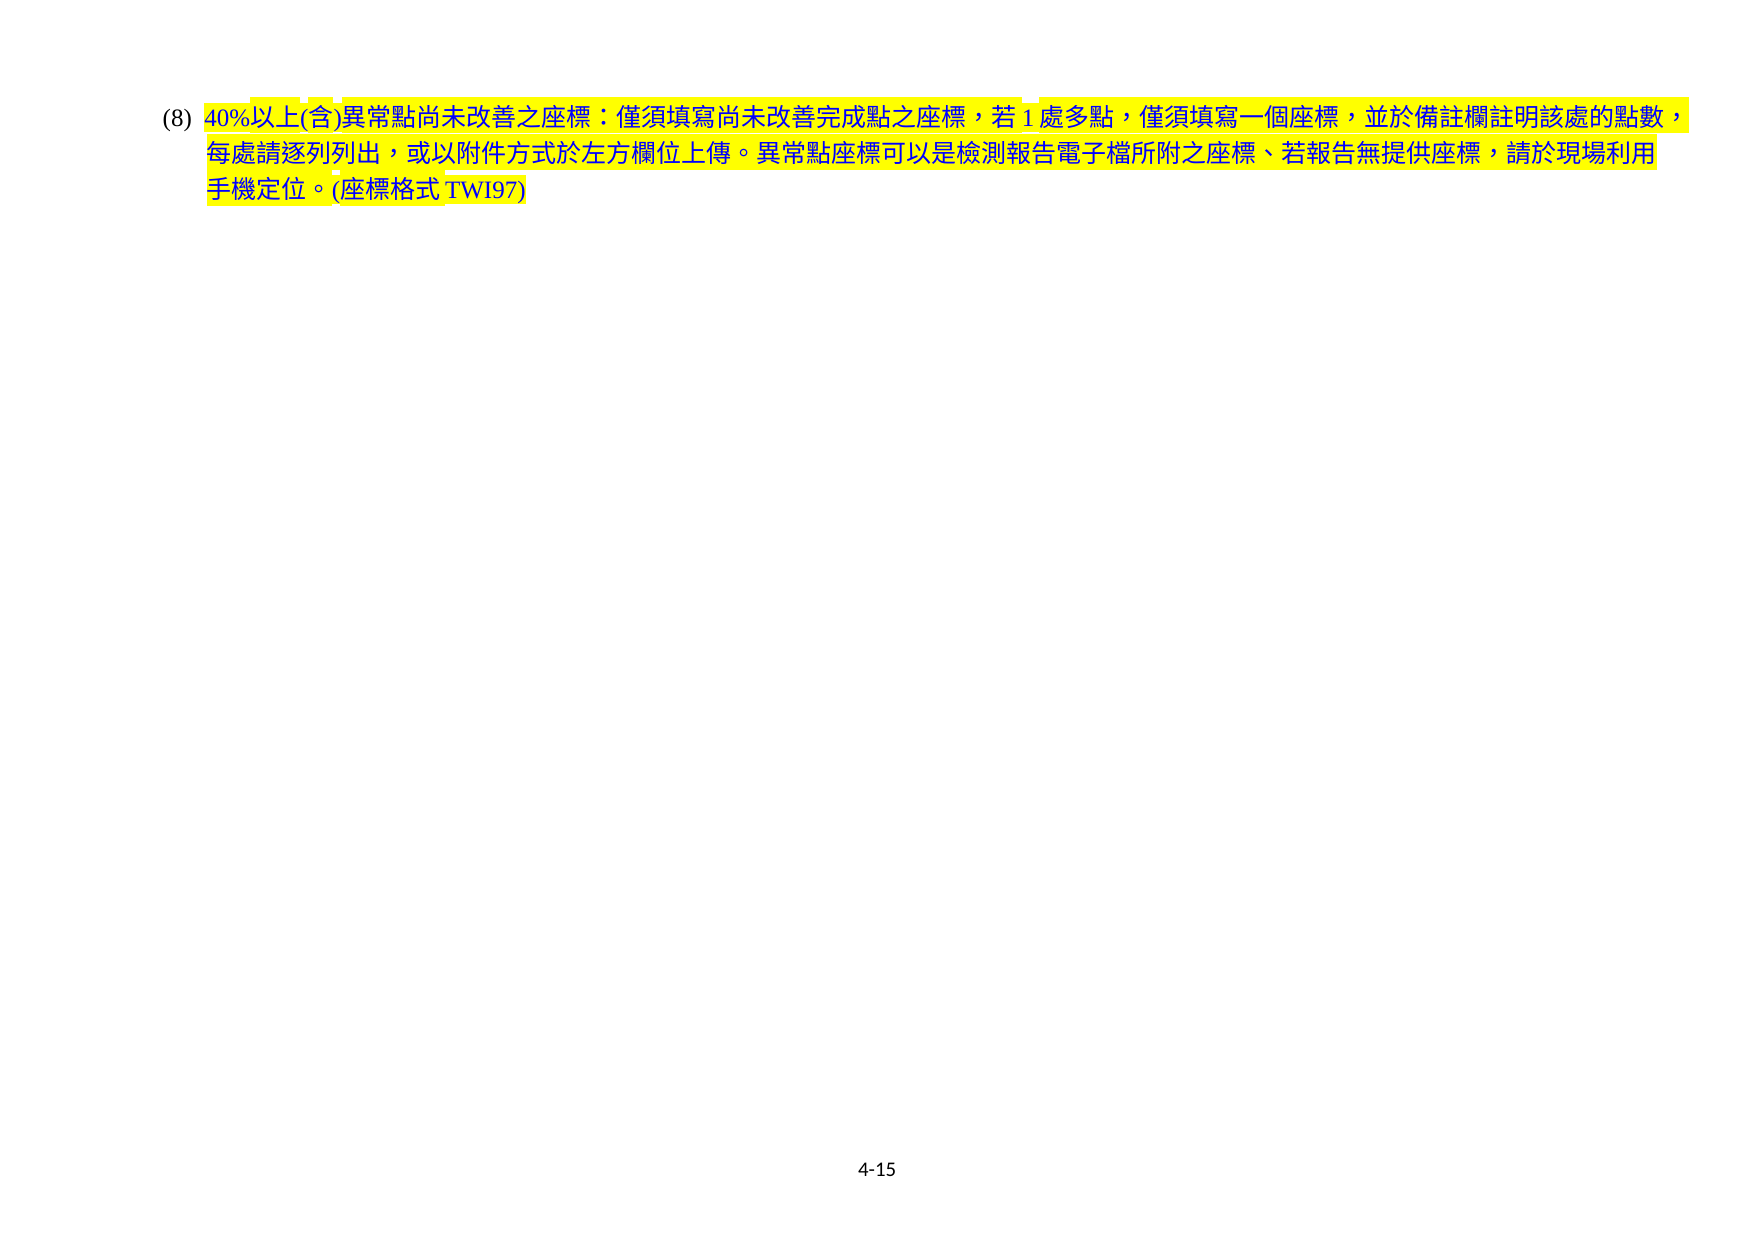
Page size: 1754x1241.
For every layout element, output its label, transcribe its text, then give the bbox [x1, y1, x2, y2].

text (8) 40%以上(含)異常點尚未改善之座標：僅須填寫尚未改善完成點之座標，若1處多點，僅須填寫一個座標，並於備註欄註明該處的點數，每處請逐列列出，或以附件方式於左方欄位上傳。異常點座標可以是檢測報告電子檔所附之座標、若報告無提供座標，請於現場利用手機定位。(座標格式TWI97) [162, 97, 1665, 206]
